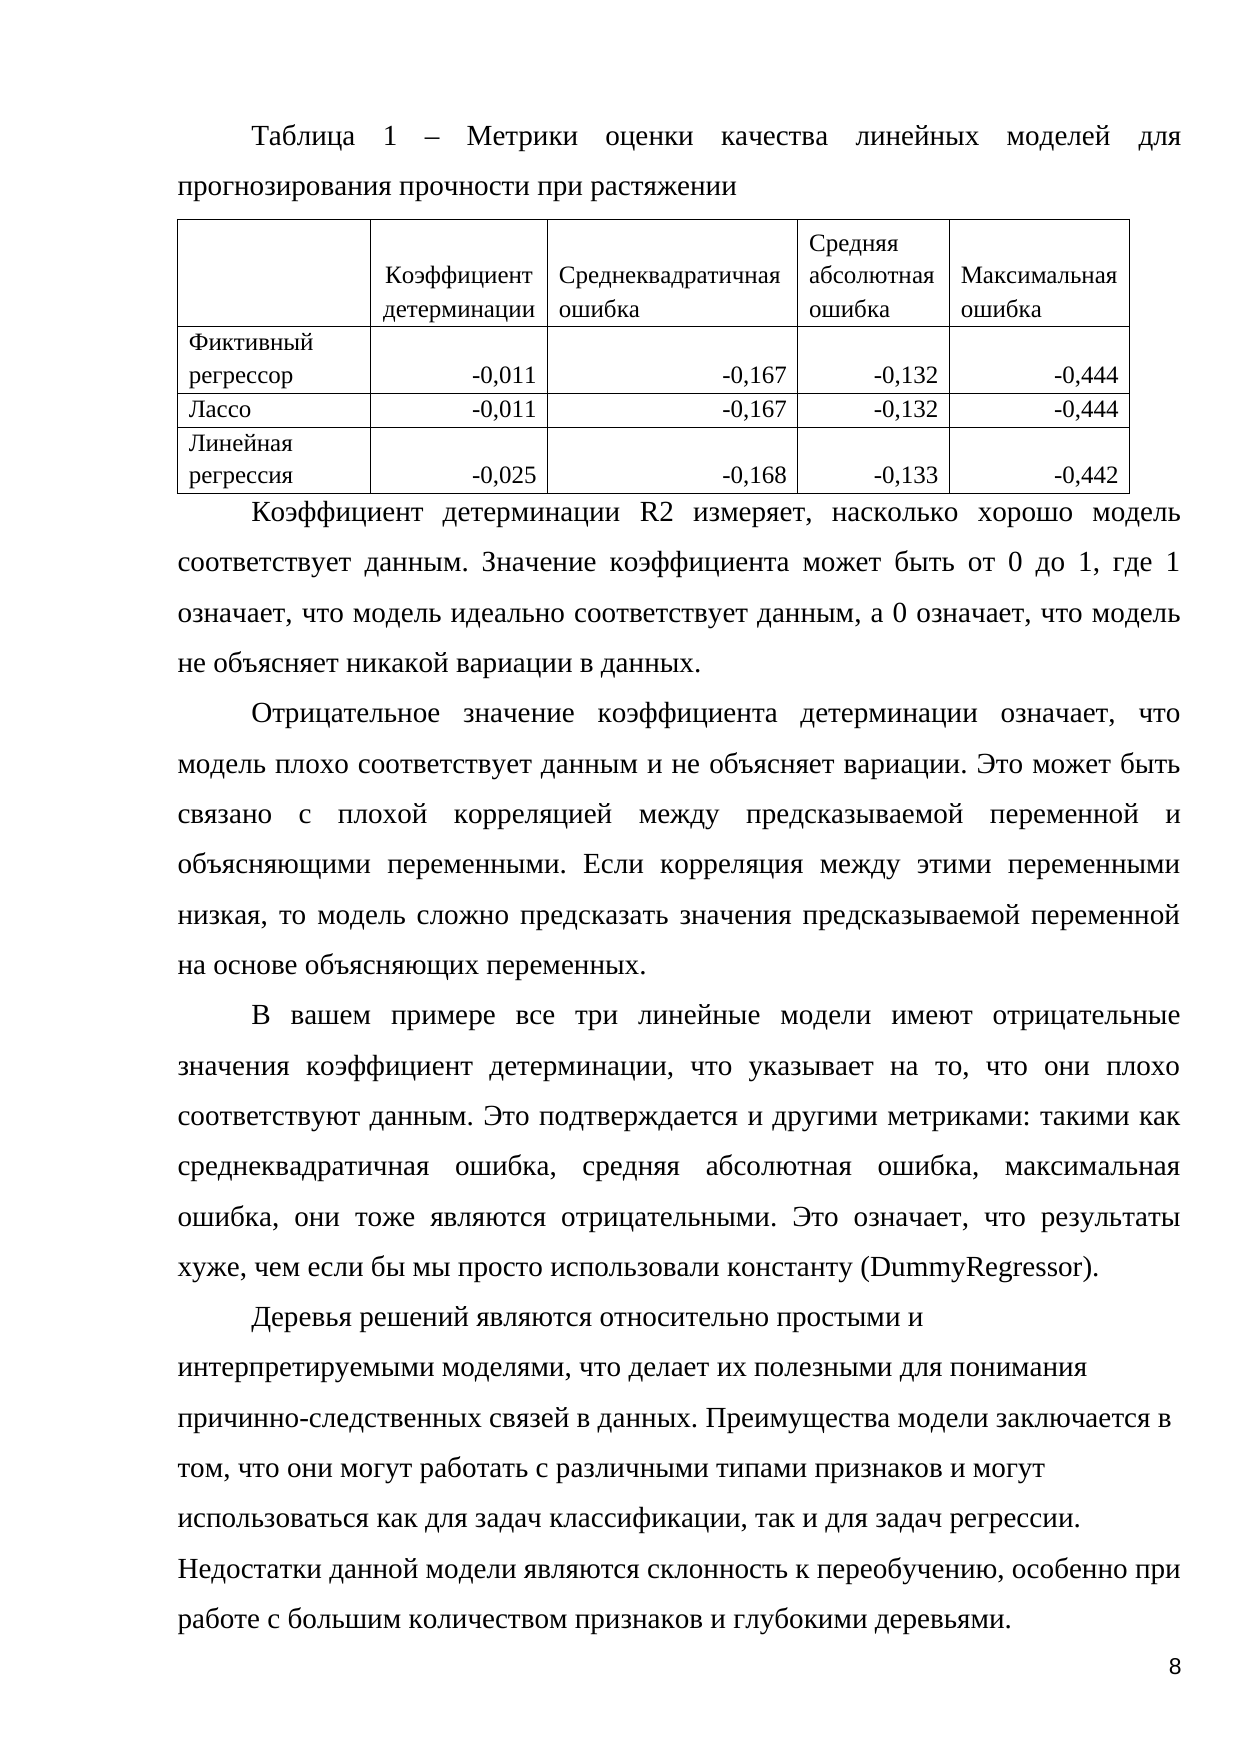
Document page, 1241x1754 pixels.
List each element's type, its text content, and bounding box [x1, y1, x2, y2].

table_cell Фиктивный регрессор [178, 327, 370, 393]
table_cell -0,442 [950, 428, 1129, 493]
table_cell -0,444 [950, 394, 1129, 427]
table_header Коэффициент детерминации [371, 220, 547, 326]
table_cell -0,132 [798, 327, 949, 393]
table_cell -0,133 [798, 428, 949, 493]
table_cell -0,132 [798, 394, 949, 427]
table_cell -0,168 [548, 428, 797, 493]
table_header Максимальная ошибка [950, 220, 1129, 326]
table_cell Лассо [178, 394, 370, 427]
table_cell -0,011 [371, 327, 547, 393]
table_header [178, 220, 370, 326]
table_cell -0,167 [548, 327, 797, 393]
table_cell -0,025 [371, 428, 547, 493]
table_cell -0,011 [371, 394, 547, 427]
text Таблица 1 – Метрики оценки качества линейных моделей для прогнозирования прочности при растяжении [177, 118, 1181, 202]
table_header Средняя абсолютная ошибка [798, 220, 949, 326]
text Коэффициент детерминации R2 измеряет, насколько хорошо модель соответствует данным. Значение коэффициента может быть от 0 до 1, где 1 означает, что модель идеально соответствует данным, а 0 означает, что модель не объясняет никакой вариации в данных. [177, 494, 1181, 679]
text Деревья решений являются относительно простыми и интерпретируемыми моделями, что делает их полезными для понимания причинно-следственных связей в данных. Преимущества модели заключается в том, что они могут работать с различными типами признаков и могут использоваться как для задач классификации, так и для задач регрессии. Недостатки данной модели являются склонность к переобучению, особенно при работе с большим количеством признаков и глубокими деревьями. [177, 1299, 1181, 1635]
text Отрицательное значение коэффициента детерминации означает, что модель плохо соответствует данным и не объясняет вариации. Это может быть связано с плохой корреляцией между предсказываемой переменной и объясняющими переменными. Если корреляция между этими переменными низкая, то модель сложно предсказать значения предсказываемой переменной на основе объясняющих переменных. [177, 696, 1181, 981]
table_cell -0,444 [950, 327, 1129, 393]
table_header Среднеквадратичная ошибка [548, 220, 797, 326]
text В вашем примере все три линейные модели имеют отрицательные значения коэффициент детерминации, что указывает на то, что они плохо соответствуют данным. Это подтверждается и другими метриками: такими как среднеквадратичная ошибка, средняя абсолютная ошибка, максимальная ошибка, они тоже являются отрицательными. Это означает, что результаты хуже, чем если бы мы просто использовали константу (DummyRegressor). [177, 997, 1181, 1282]
table_cell Линейная регрессия [178, 428, 370, 493]
table_cell -0,167 [548, 394, 797, 427]
